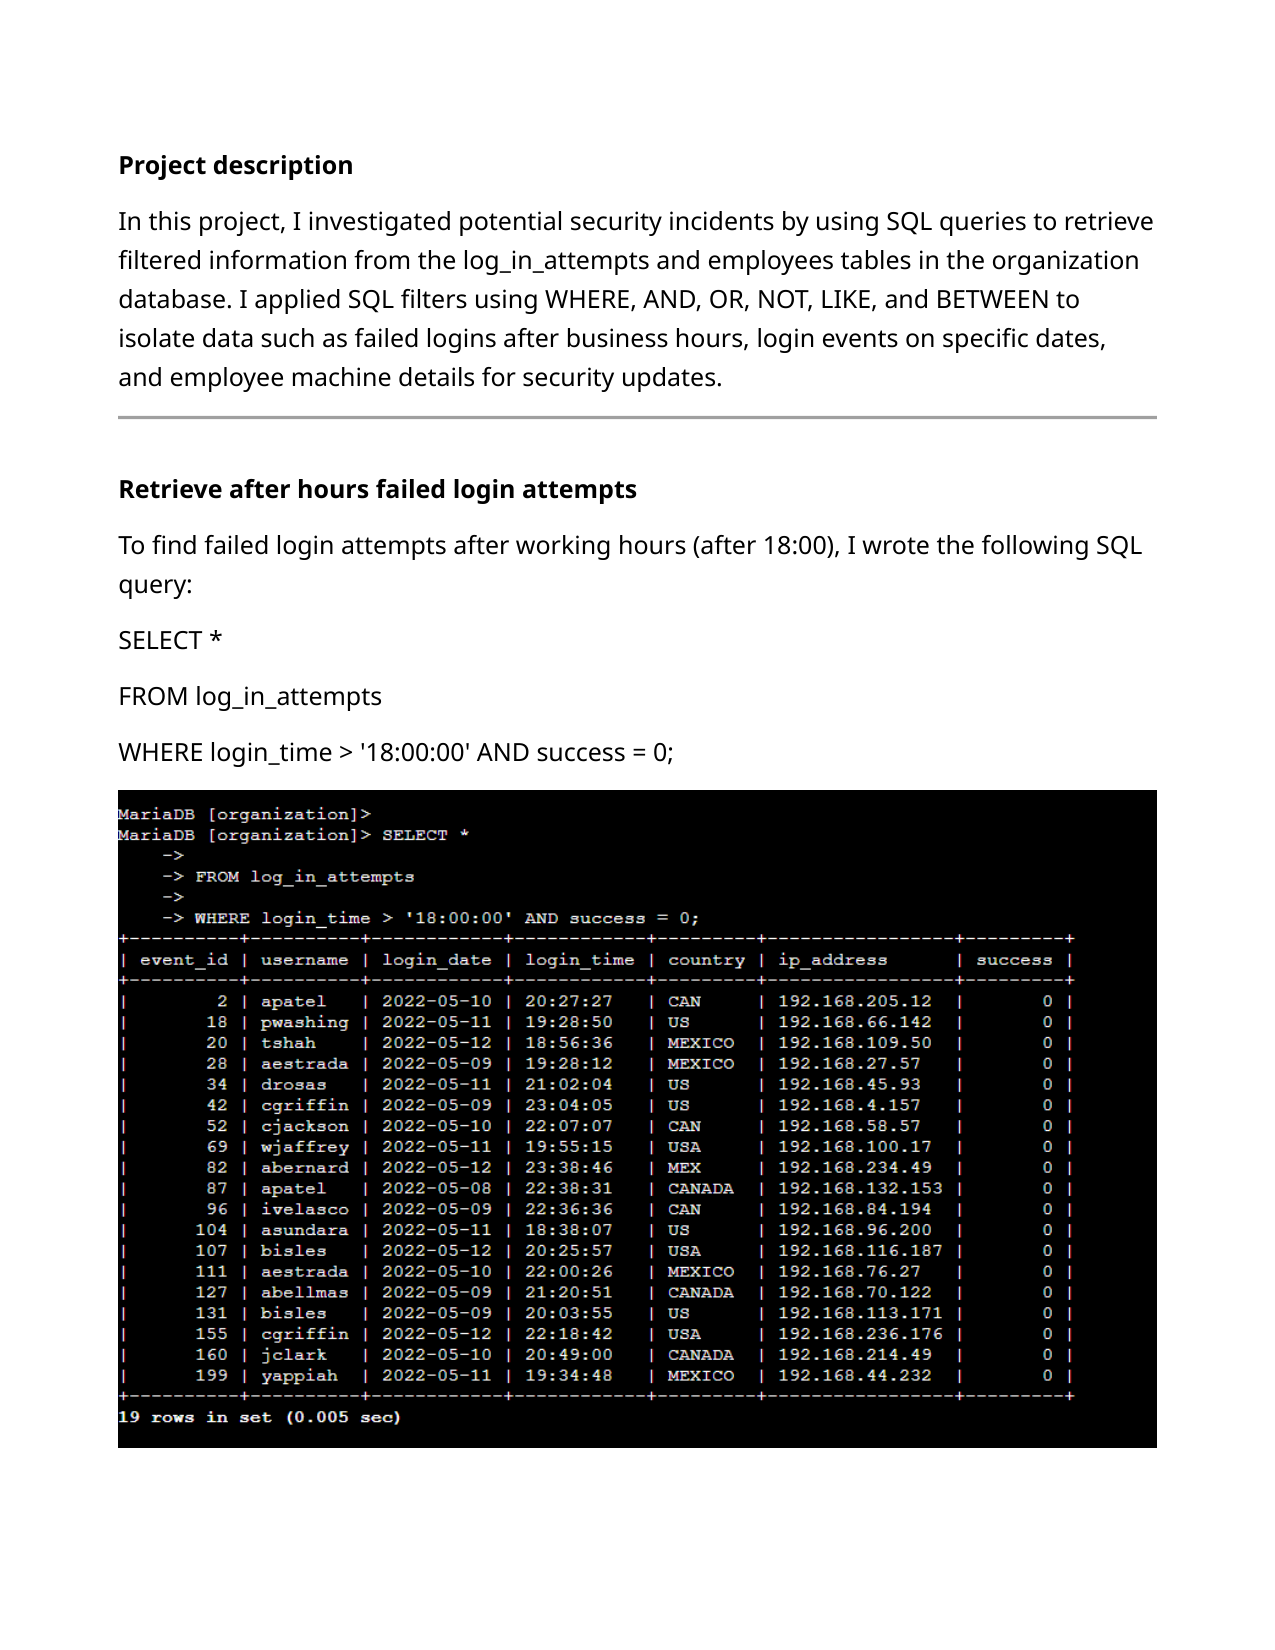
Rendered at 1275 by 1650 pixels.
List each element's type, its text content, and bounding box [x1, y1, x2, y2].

picture [118, 790, 1157, 1448]
text WHERE login_time > '18:00:00' AND success = 0; [118, 734, 1157, 768]
text In this project, I investigated potential security incidents by using SQL queries to retrieve filtered information from the log_in_attempts and employees tables in the organization database. I applied SQL filters using WHERE, AND, OR, NOT, LIKE, and BETWEEN to isolate data such as failed logins after business hours, login events on specific dates, and employee machine details for security updates. [118, 203, 1157, 394]
text Project description [118, 148, 1157, 182]
text Retrieve after hours failed login attempts [118, 472, 1157, 506]
text To find failed login attempts after working hours (after 18:00), I wrote the following SQL query: [118, 528, 1157, 601]
text SELECT * [118, 623, 1157, 657]
text FROM log_in_attempts [118, 678, 1157, 712]
